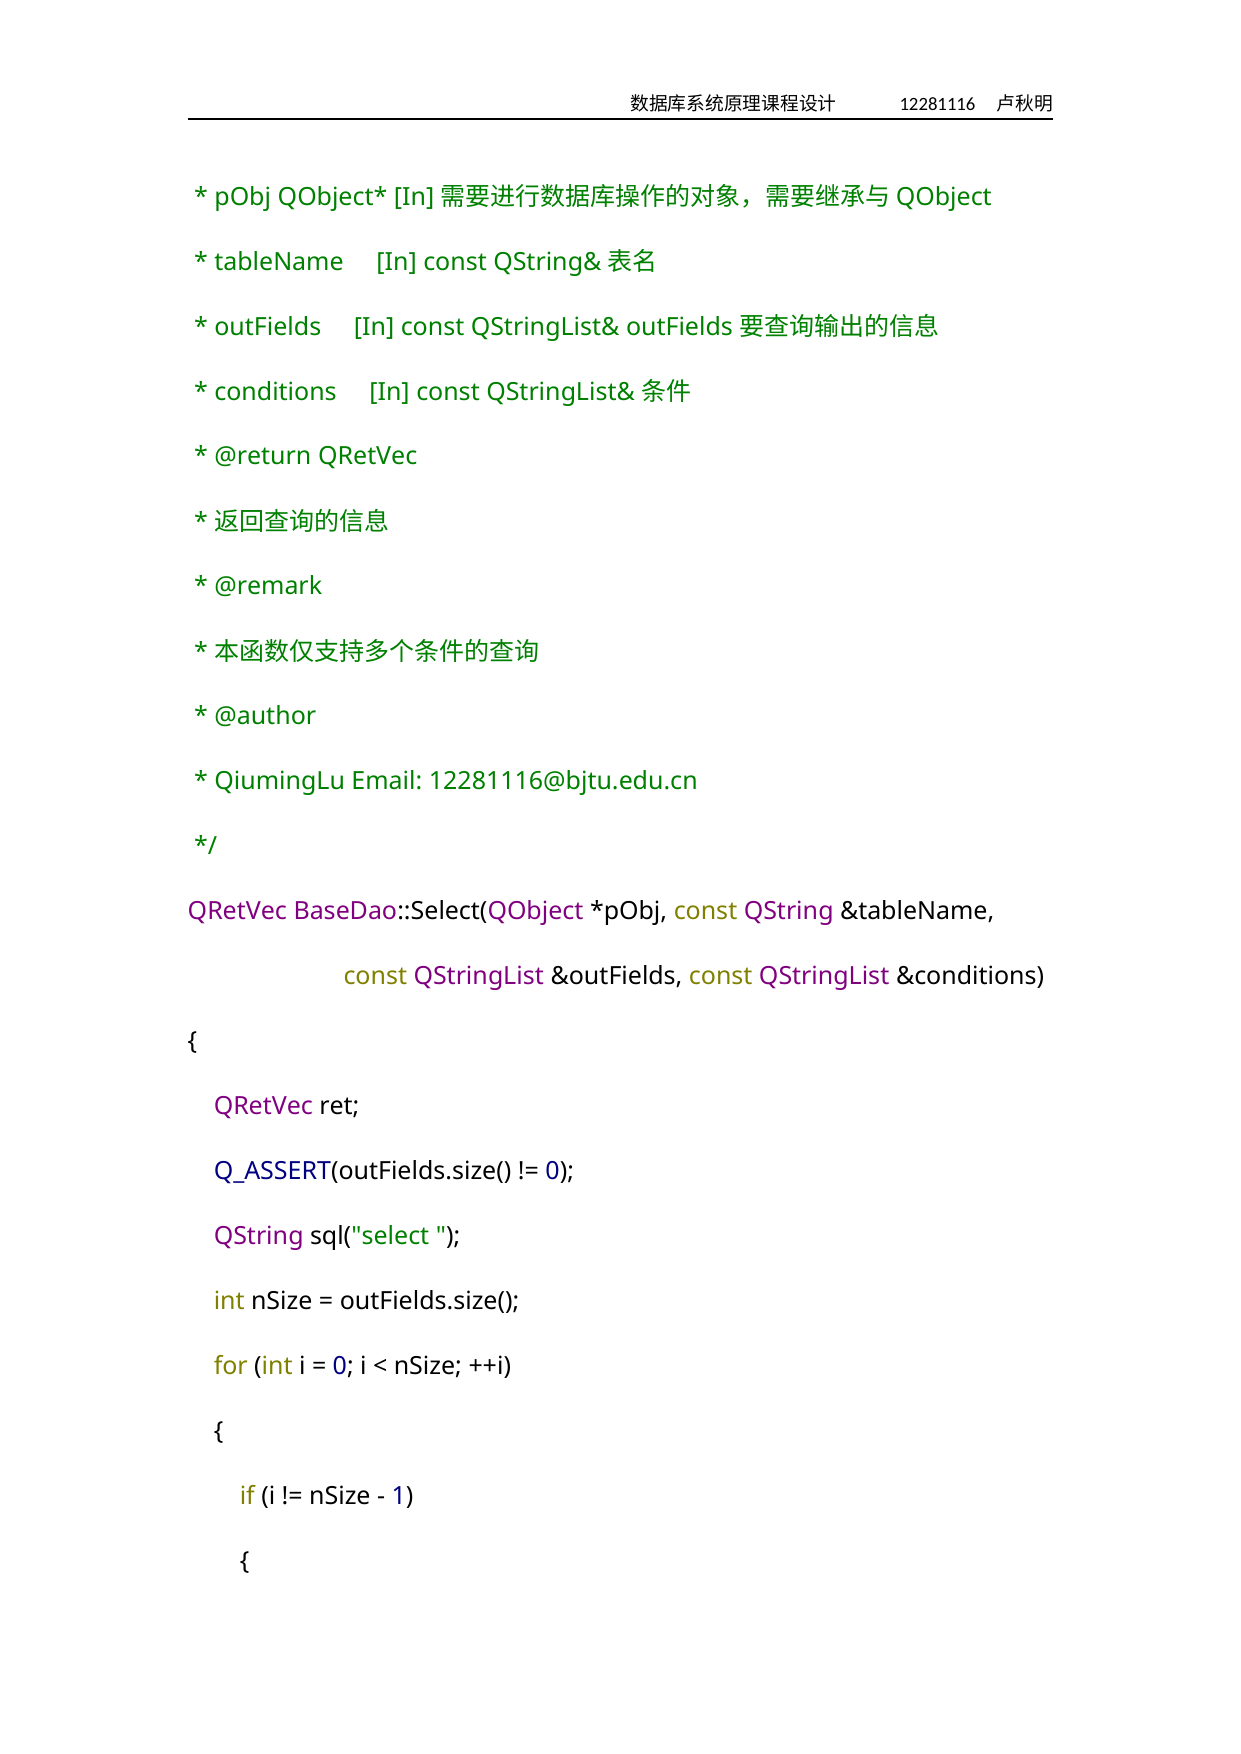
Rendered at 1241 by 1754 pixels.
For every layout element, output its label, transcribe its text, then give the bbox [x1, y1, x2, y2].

text { [187, 1527, 1053, 1592]
text * 本函数仅支持多个条件的查询 [187, 617, 1053, 682]
text { [187, 1007, 1053, 1072]
text QRetVec BaseDao::Select(QObject *pObj, const QString &tableName, [187, 877, 1053, 942]
text int nSize = outFields.size(); [187, 1267, 1053, 1332]
text * conditions [In] const QStringList& 条件 [187, 357, 1053, 422]
text * QiumingLu Email: 12281116@bjtu.edu.cn [187, 747, 1053, 812]
text Q_ASSERT(outFields.size() != 0); [187, 1137, 1053, 1202]
text for (int i = 0; i < nSize; ++i) [187, 1332, 1053, 1397]
text * 返回查询的信息 [187, 487, 1053, 552]
text const QStringList &outFields, const QStringList &conditions) [187, 942, 1053, 1007]
text { [187, 1397, 1053, 1462]
text * @return QRetVec [187, 422, 1053, 487]
text * @remark [187, 552, 1053, 617]
text * outFields [In] const QStringList& outFields 要查询输出的信息 [187, 292, 1053, 357]
text if (i != nSize - 1) [187, 1462, 1053, 1527]
text */ [187, 812, 1053, 877]
text * @author [187, 682, 1053, 747]
text * pObj QObject* [In] 需要进行数据库操作的对象，需要继承与QObject [187, 162, 1053, 227]
text QString sql("select "); [187, 1202, 1053, 1267]
text QRetVec ret; [187, 1072, 1053, 1137]
text * tableName [In] const QString& 表名 [187, 227, 1053, 292]
